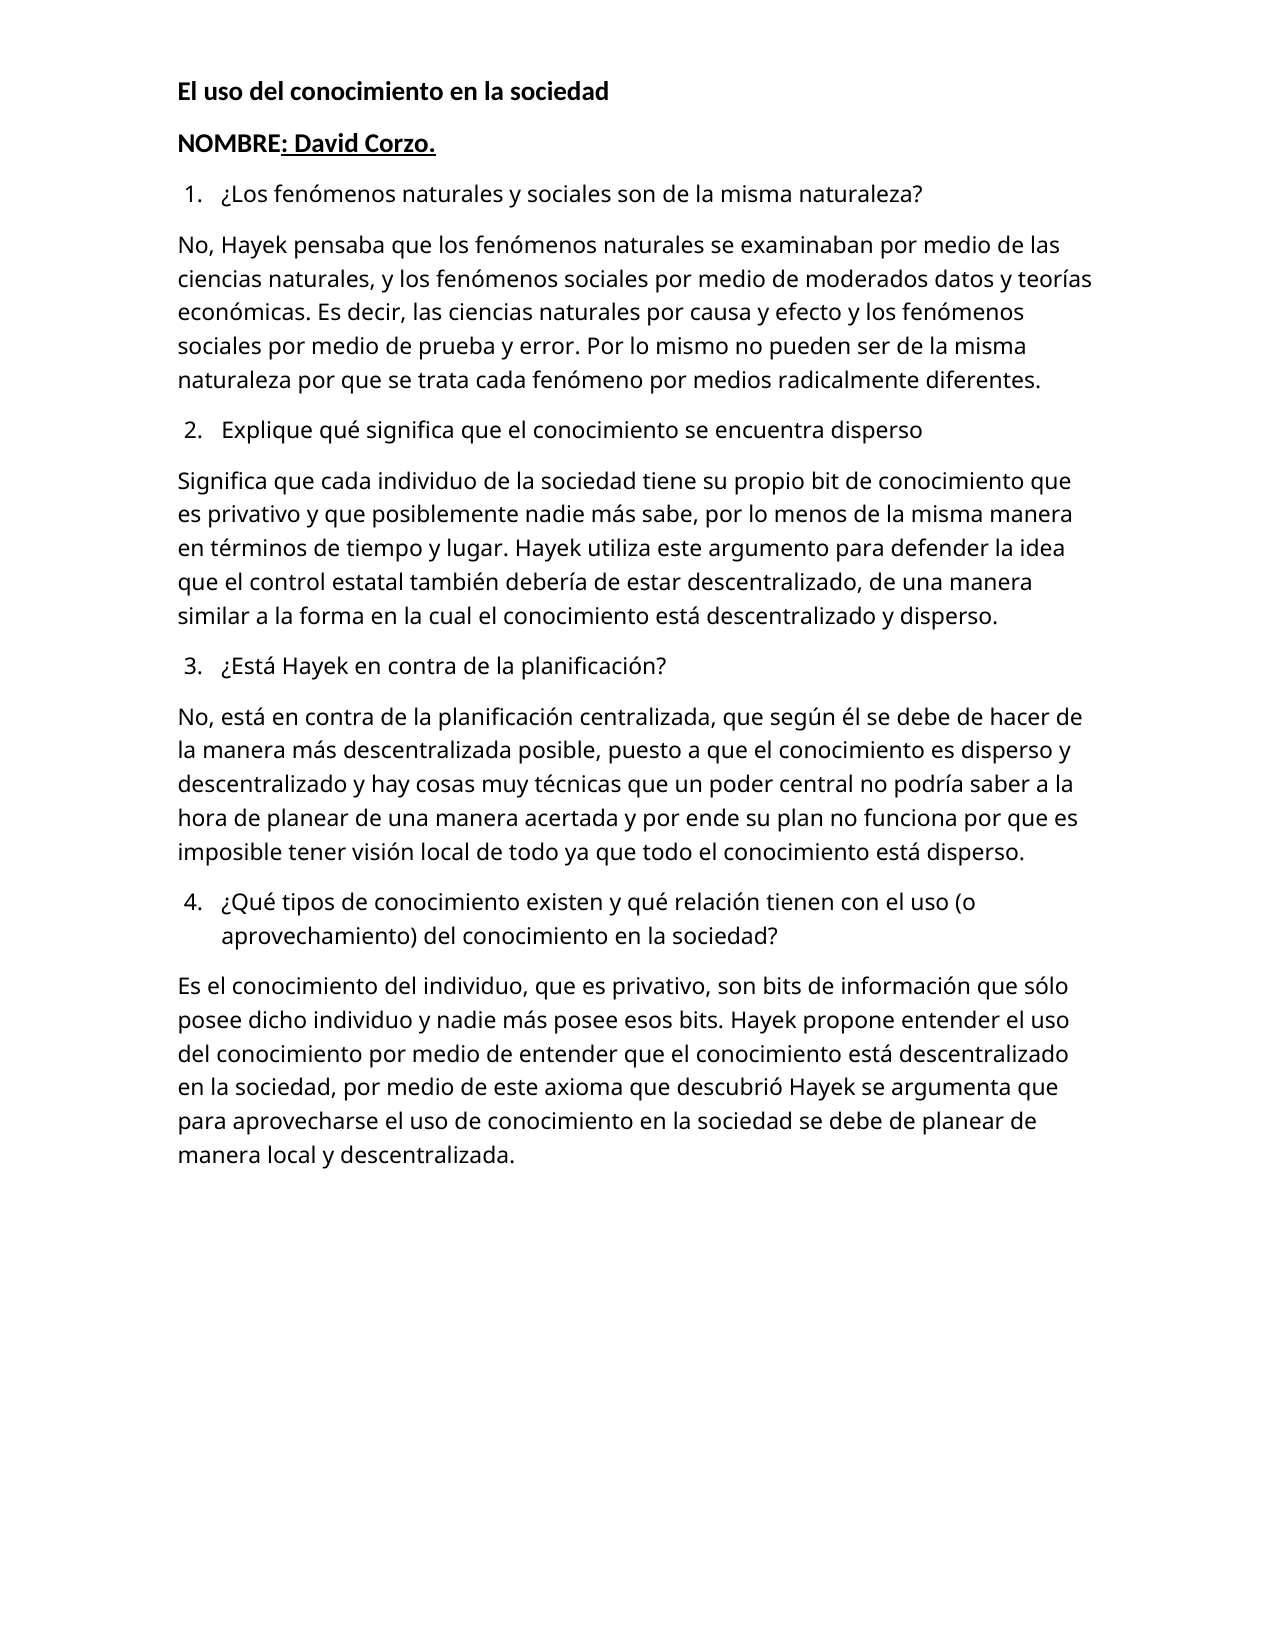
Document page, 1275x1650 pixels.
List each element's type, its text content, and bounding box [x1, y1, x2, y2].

text El uso del conocimiento en la sociedad [177, 74, 1098, 107]
list ¿Está Hayek en contra de la planificación? [183, 650, 1098, 681]
list ¿Los fenómenos naturales y sociales son de la misma naturaleza? [183, 178, 1098, 210]
text No, Hayek pensaba que los fenómenos naturales se examinaban por medio de las ciencias naturales, y los fenómenos sociales por medio de moderados datos y teorías económicas. Es decir, las ciencias naturales por causa y efecto y los fenómenos sociales por medio de prueba y error. Por lo mismo no pueden ser de la misma naturaleza por que se trata cada fenómeno por medios radicalmente diferentes. [177, 229, 1098, 395]
text Es el conocimiento del individuo, que es privativo, son bits de información que sólo posee dicho individuo y nadie más posee esos bits. Hayek propone entender el uso del conocimiento por medio de entender que el conocimiento está descentralizado en la sociedad, por medio de este axioma que descubrió Hayek se argumenta que para aprovecharse el uso de conocimiento en la sociedad se debe de planear de manera local y descentralizada. [177, 970, 1098, 1170]
text Significa que cada individuo de la sociedad tiene su propio bit de conocimiento que es privativo y que posiblemente nadie más sabe, por lo menos de la misma manera en términos de tiempo y lugar. Hayek utiliza este argumento para defender la idea que el control estatal también debería de estar descentralizado, de una manera similar a la forma en la cual el conocimiento está descentralizado y disperso. [177, 465, 1098, 631]
text NOMBRE: David Corzo. [177, 126, 1098, 159]
list ¿Qué tipos de conocimiento existen y qué relación tienen con el uso (o aprovechamiento) del conocimiento en la sociedad? [183, 886, 1098, 951]
list Explique qué significa que el conocimiento se encuentra disperso [183, 414, 1098, 446]
text No, está en contra de la planificación centralizada, que según él se debe de hacer de la manera más descentralizada posible, puesto a que el conocimiento es disperso y descentralizado y hay cosas muy técnicas que un poder central no podría saber a la hora de planear de una manera acertada y por ende su plan no funciona por que es imposible tener visión local de todo ya que todo el conocimiento está disperso. [177, 701, 1098, 867]
